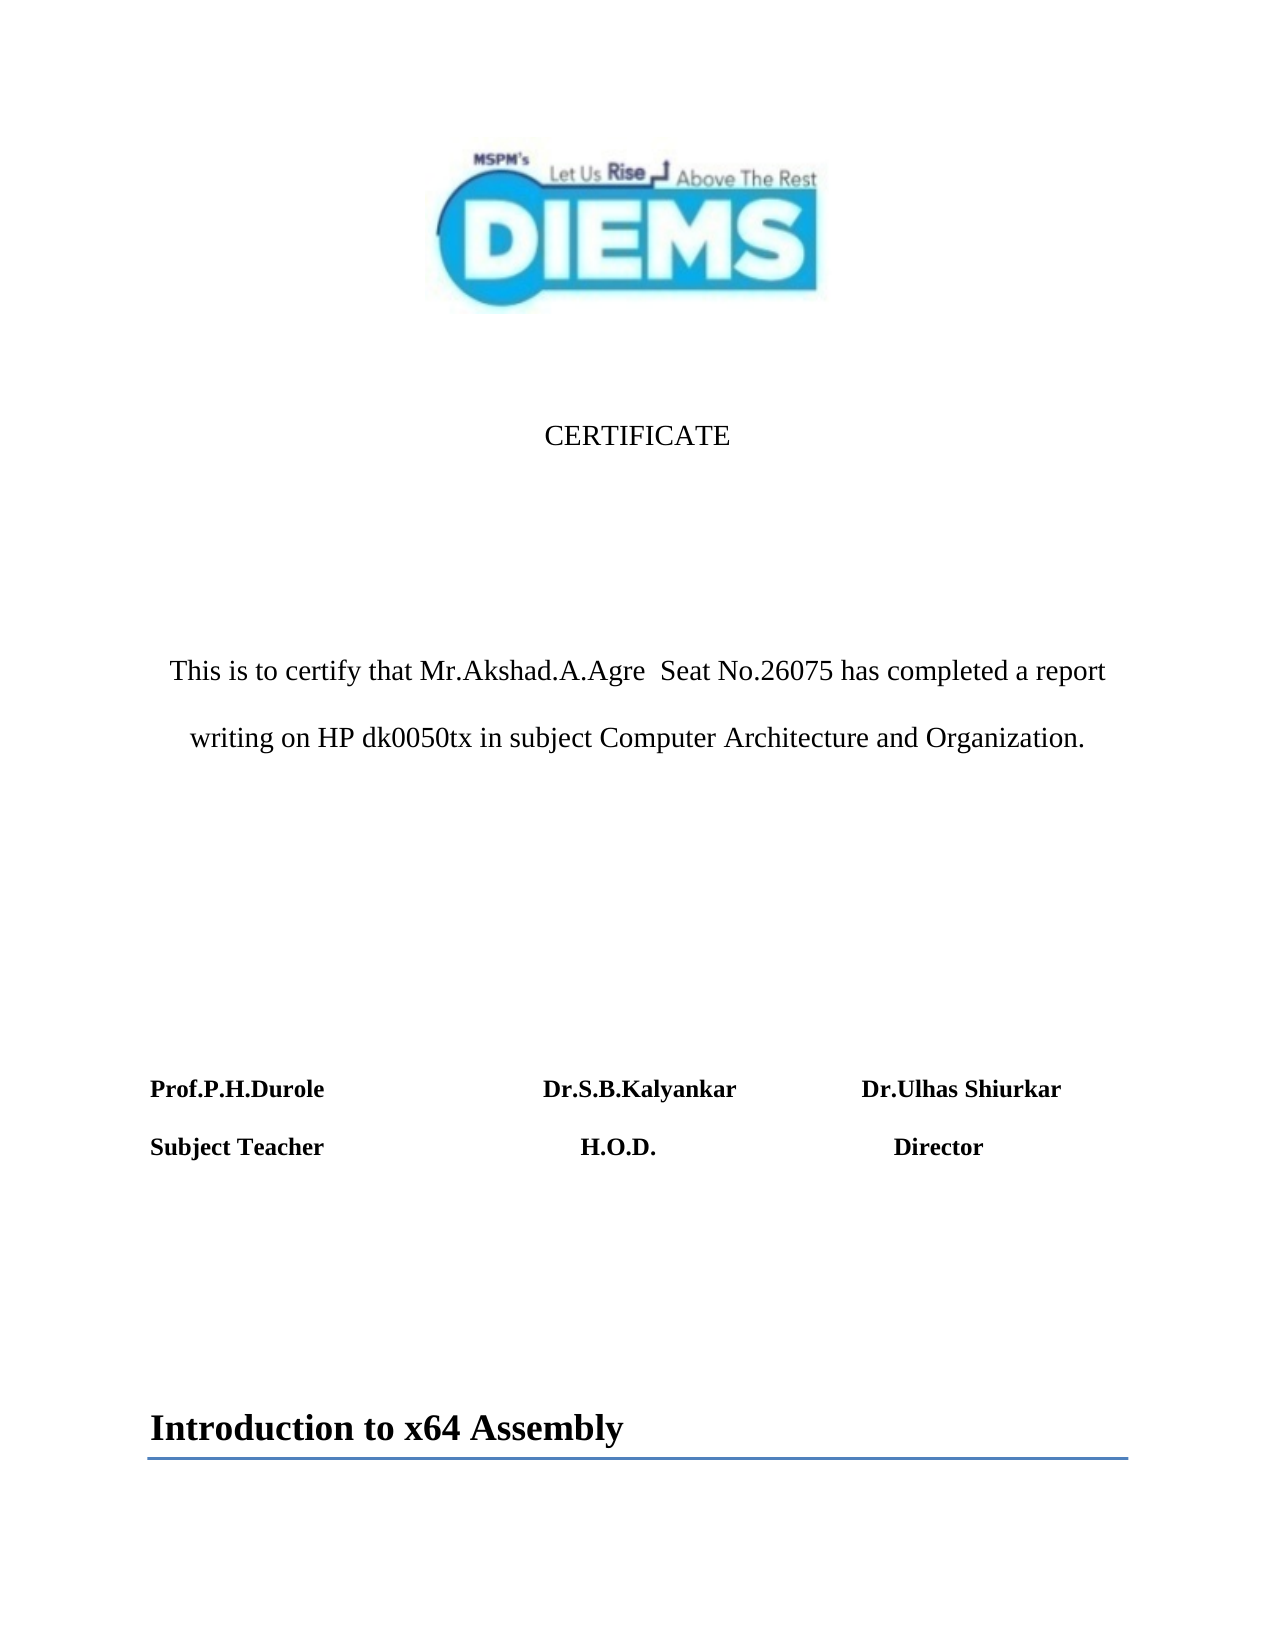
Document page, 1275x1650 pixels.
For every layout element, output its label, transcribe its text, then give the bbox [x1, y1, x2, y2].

text Subject Teacher H.O.D. Director [150, 1132, 1125, 1161]
text CERTIFICATE [150, 418, 1125, 452]
text This is to certify that Mr.Akshad.A.Agre Seat No.26075 has completed a report writing on HP dk0050tx in subject Computer Architecture and Organization. [150, 653, 1125, 753]
text Prof.P.H.Durole Dr.S.B.Kalyankar Dr.Ulhas Shiurkar [150, 1074, 1125, 1103]
picture [425, 137, 832, 314]
picture [147, 1456, 1129, 1460]
text Introduction to x64 Assembly [150, 1405, 1125, 1448]
